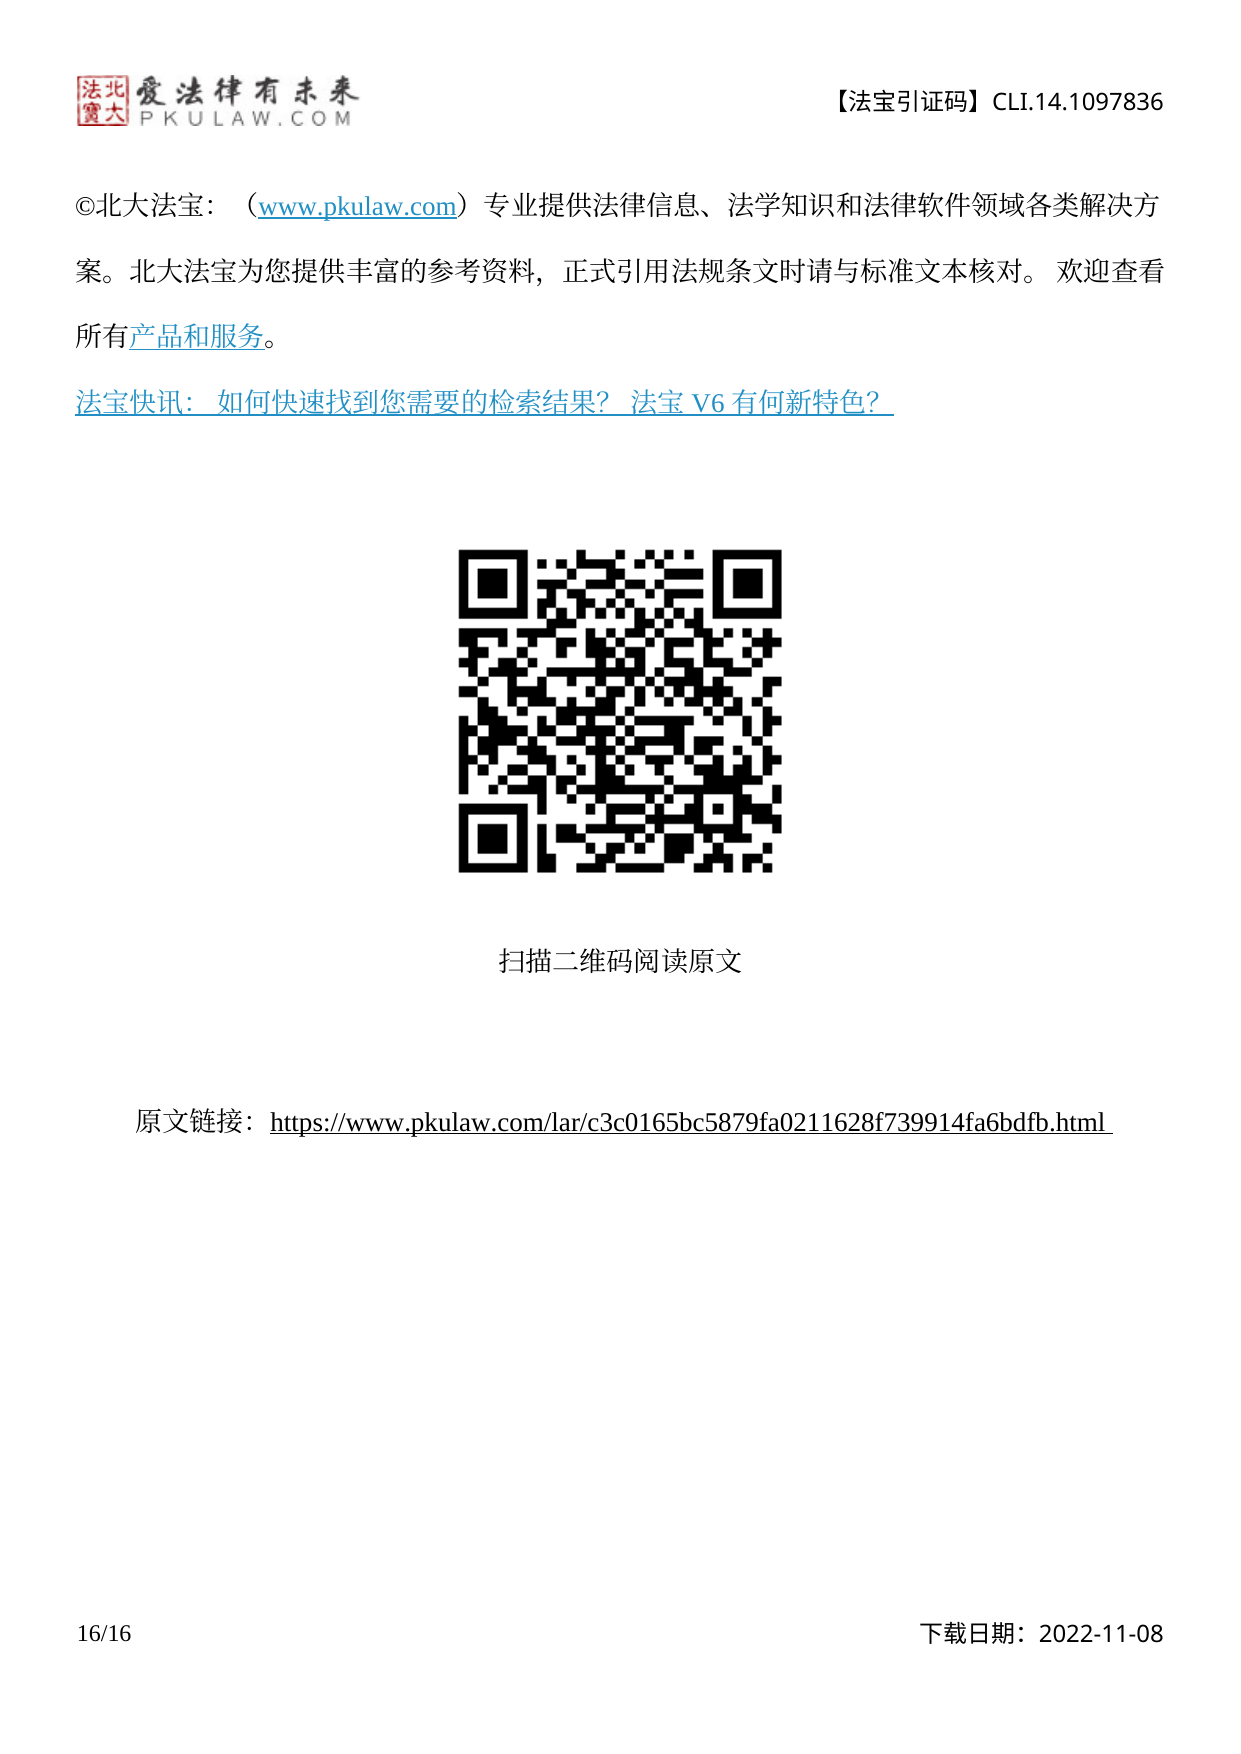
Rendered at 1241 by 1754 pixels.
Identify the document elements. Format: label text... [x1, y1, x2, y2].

text 原文链接：https://www.pkulaw.com/lar/c3c0165bc5879fa0211628f739914fa6bdfb.html [75, 1071, 1165, 1137]
text 扫描二维码阅读原文 [169, 912, 1071, 978]
picture [420, 511, 821, 912]
text ©北大法宝：（www.pkulaw.com）专业提供法律信息、法学知识和法律软件领域各类解决方案。北大法宝为您提供丰富的参考资料，正式引用法规条文时请与标准文本核对。 欢迎查看所有产品和服务。 法宝快讯： 如何快速找到您需要的检索结果？ 法宝 V6 有何新特色？ [75, 156, 1165, 418]
picture [76, 75, 361, 126]
